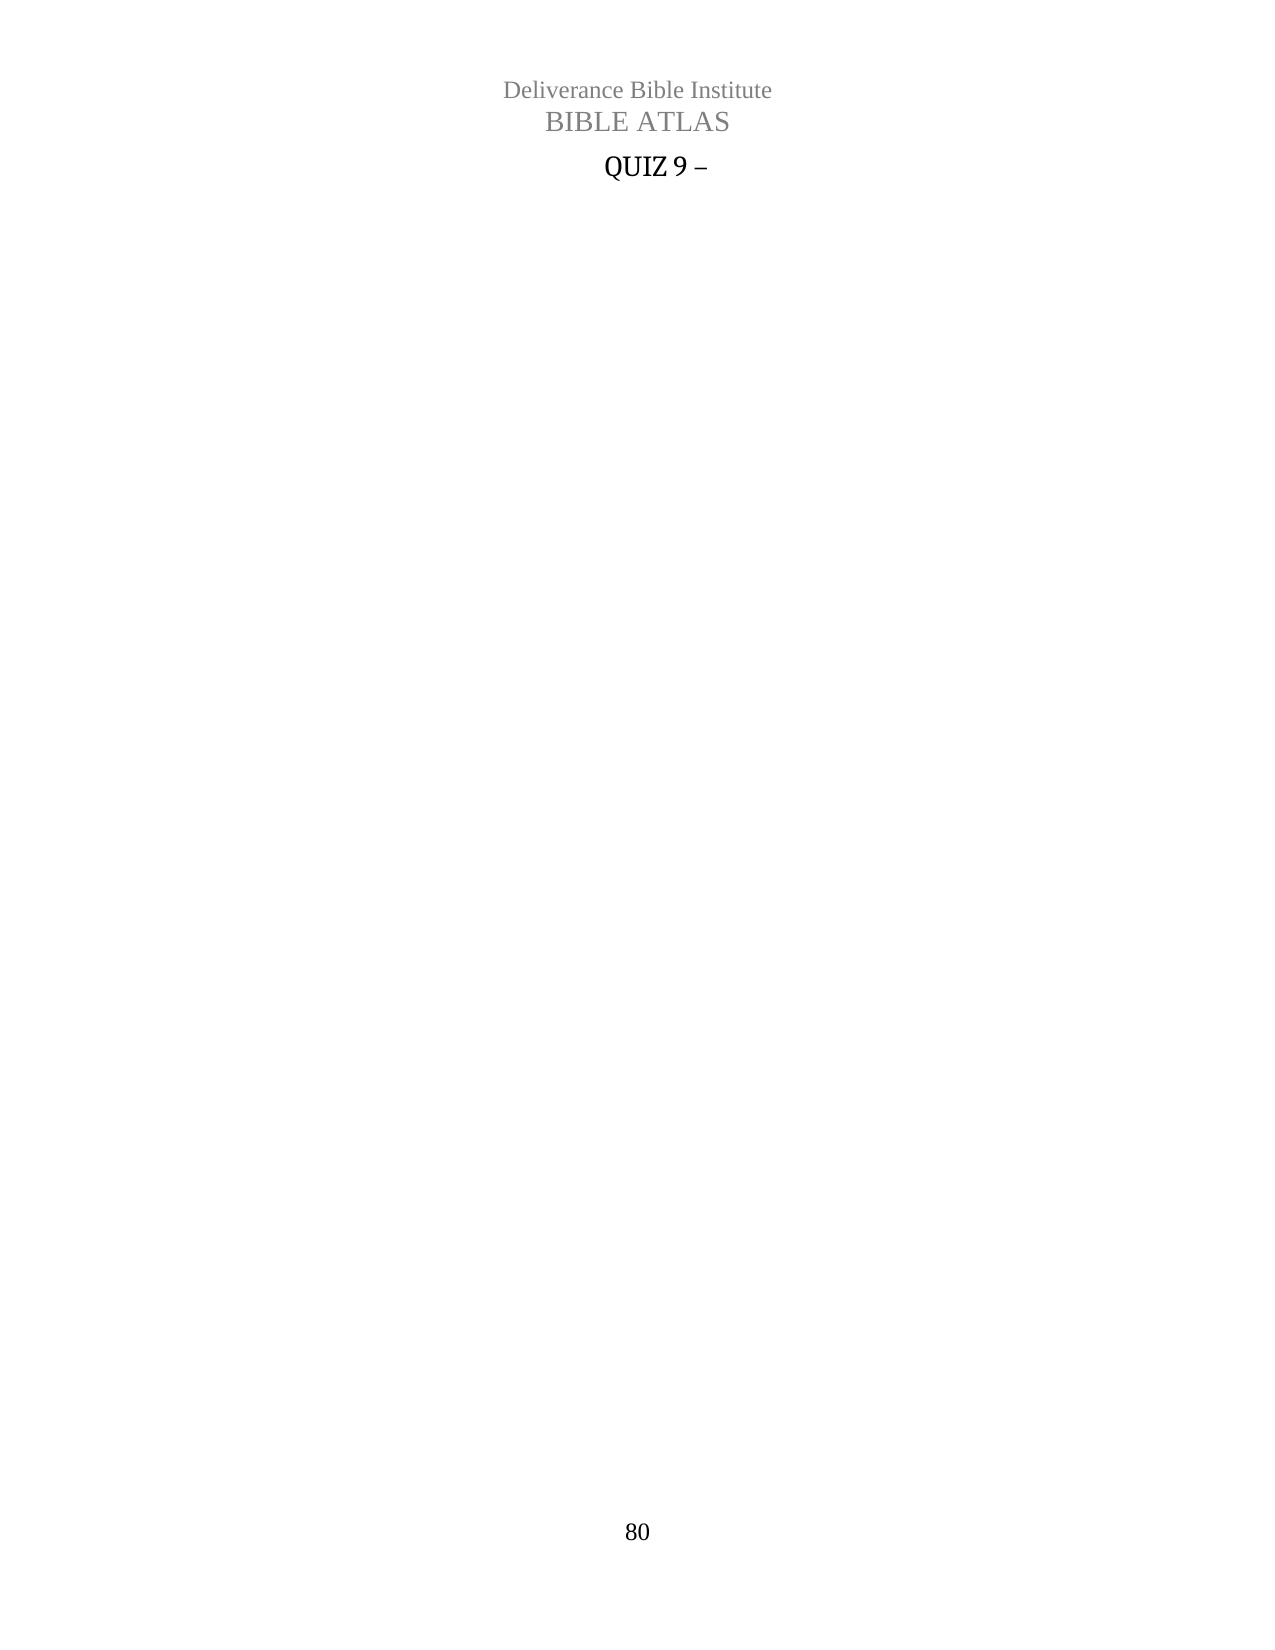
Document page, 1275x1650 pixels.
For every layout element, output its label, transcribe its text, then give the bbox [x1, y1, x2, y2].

subtitle QUIZ 9 – [225, 150, 1087, 183]
